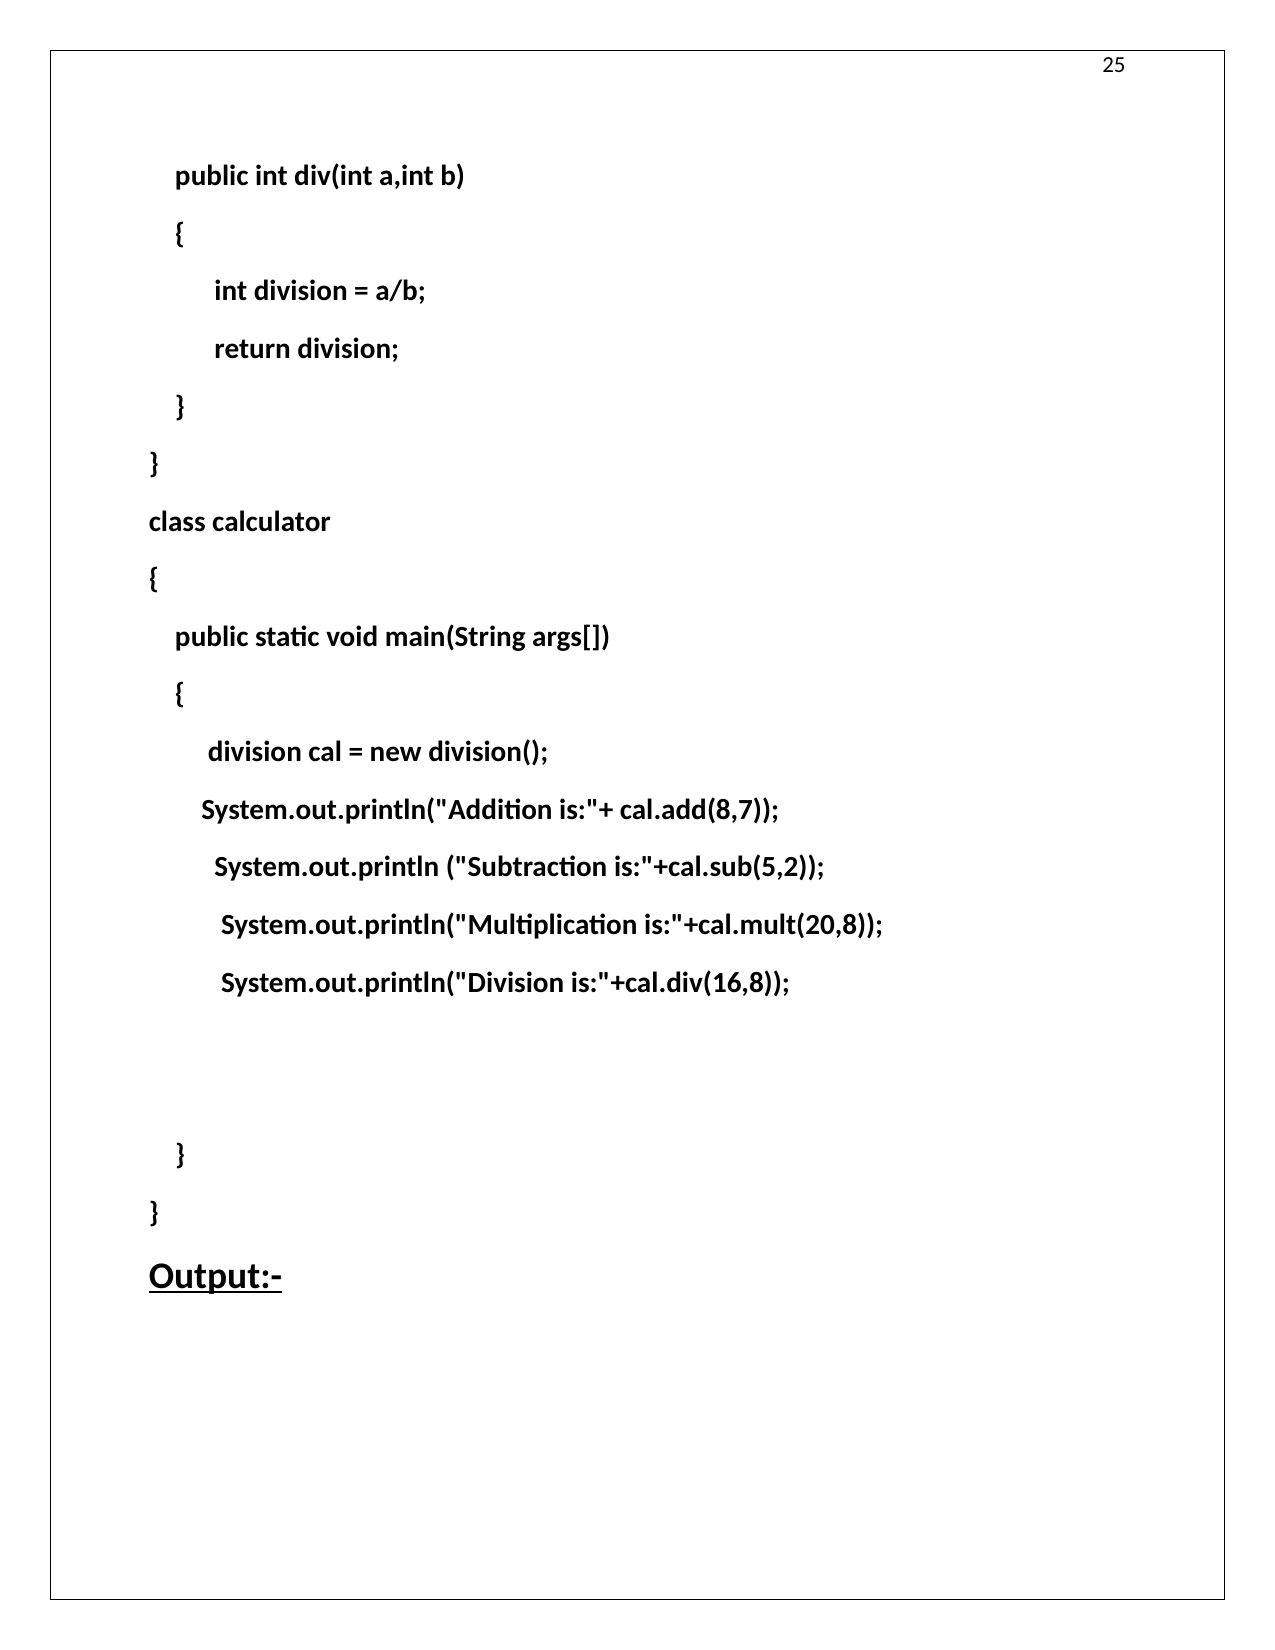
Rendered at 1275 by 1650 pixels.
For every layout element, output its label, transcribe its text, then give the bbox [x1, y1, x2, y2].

text } [148, 445, 1275, 481]
text System.out.println ("Subtraction is:"+cal.sub(5,2)); [148, 848, 1275, 884]
text } [148, 1194, 1275, 1230]
text System.out.println("Division is:"+cal.div(16,8)); [148, 964, 1275, 999]
text { [148, 560, 1275, 596]
text Output:- [148, 1252, 1275, 1297]
text division cal = new division(); [148, 733, 1275, 769]
text System.out.println("Addition is:"+ cal.add(8,7)); [148, 791, 1275, 826]
text public int div(int a,int b) [148, 157, 1275, 193]
text return division; [148, 330, 1275, 366]
text { [148, 676, 1275, 711]
text public static void main(String args[]) [148, 618, 1275, 654]
text } [148, 388, 1275, 423]
text System.out.println("Multiplication is:"+cal.mult(20,8)); [148, 906, 1275, 942]
text { [148, 215, 1275, 250]
text class calculator [148, 503, 1275, 538]
text int division = a/b; [148, 272, 1275, 308]
text } [148, 1136, 1275, 1172]
